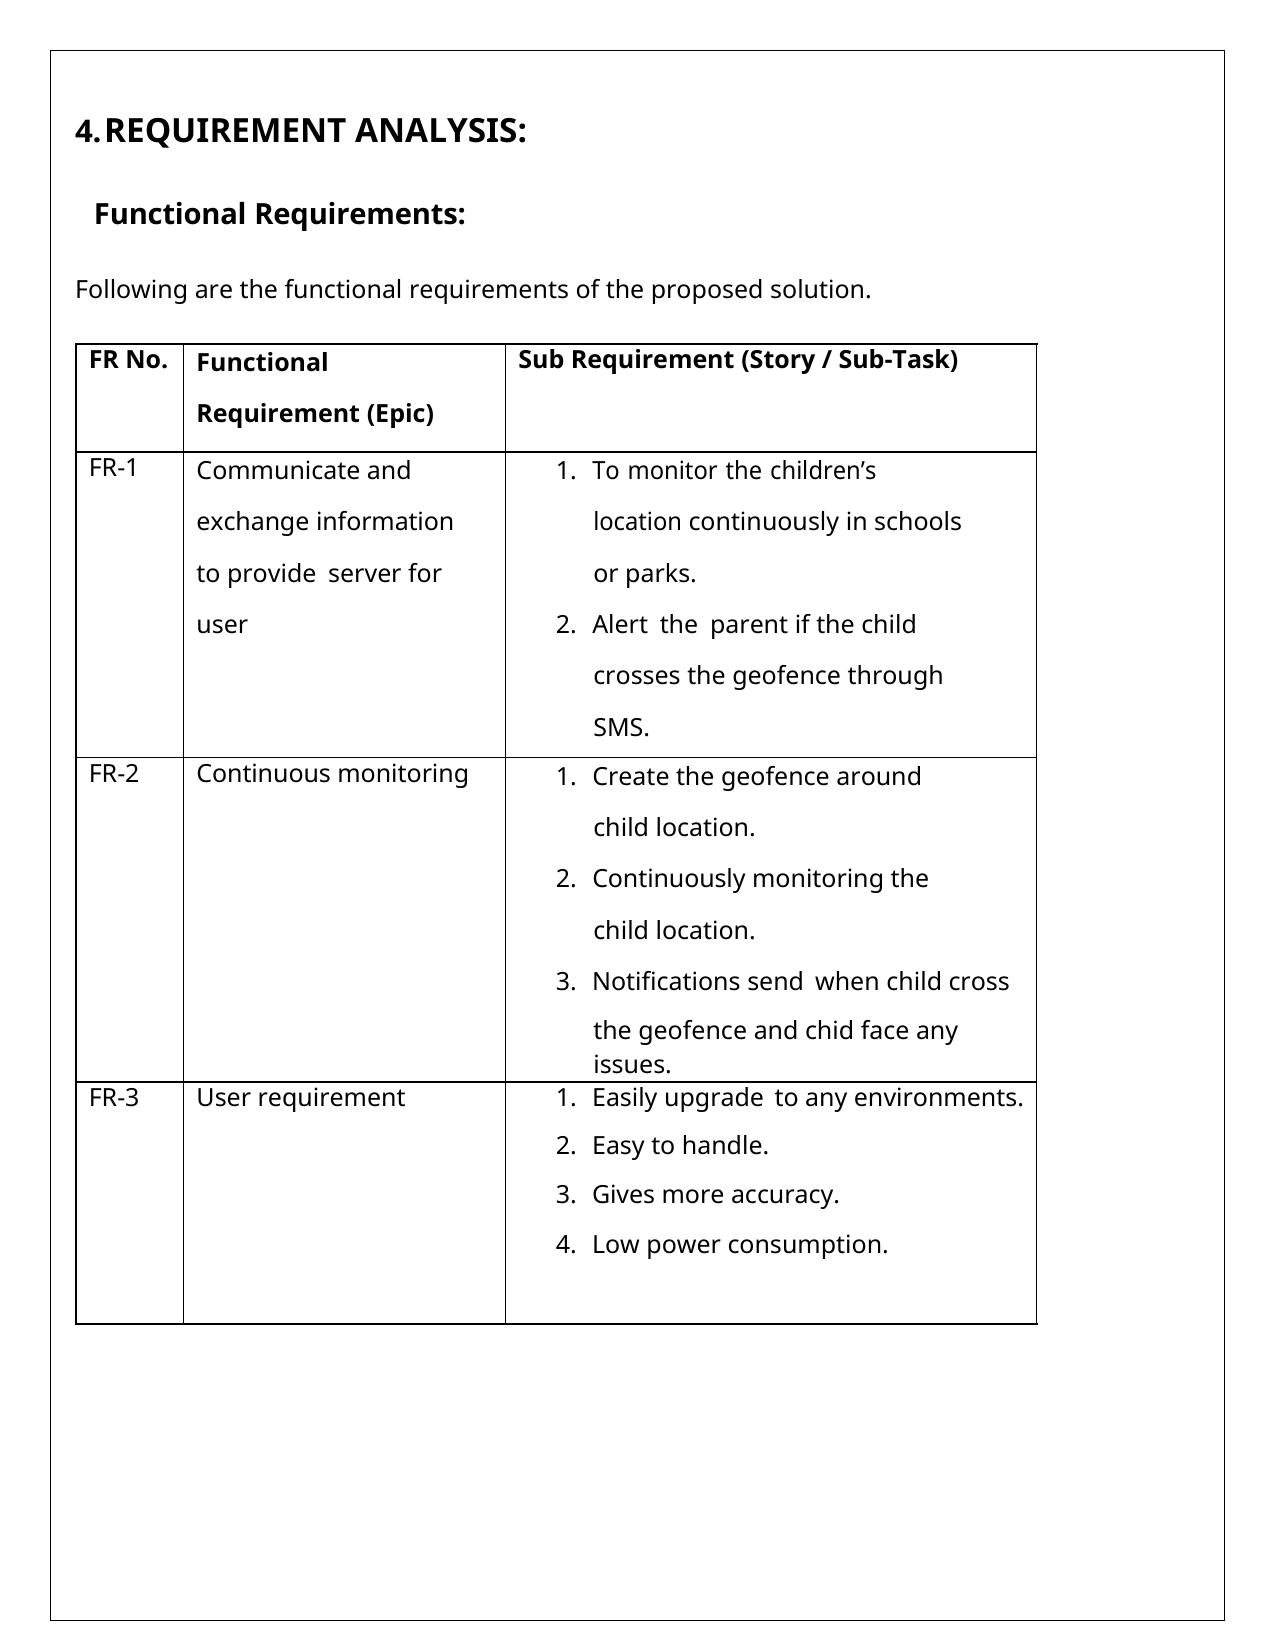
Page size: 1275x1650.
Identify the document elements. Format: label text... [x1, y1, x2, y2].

table_cell FR-3 [77, 1083, 183, 1323]
table_header Sub Requirement (Story / Sub-Task) [506, 345, 1036, 451]
table_cell User requirement [184, 1083, 505, 1323]
table_cell Create the geofence around child location. Continuously monitoring the child location. Notiﬁcations send when child cross the geofence and chid face any issues. [506, 758, 1036, 1081]
table_cell FR-1 [77, 453, 183, 757]
table_header FR No. [77, 345, 183, 451]
table_cell Communicate and exchange information to provide server for user [184, 453, 505, 757]
table_cell Continuous monitoring [184, 758, 505, 1081]
table_cell To monitor the children’s location continuously in schools or parks. Alert the parent if the child crosses the geofence through SMS. [506, 453, 1036, 757]
subtitle REQUIREMENT ANALYSIS: [75, 107, 1213, 153]
table_cell FR-2 [77, 758, 183, 1081]
table_cell Easily upgrade to any environments. Easy to handle. Gives more accuracy. Low power consumption. [506, 1083, 1036, 1323]
subtitle Functional Requirements: [75, 193, 1213, 233]
text Following are the functional requirements of the proposed solution. [75, 272, 1213, 306]
table_header Functional Requirement (Epic) [184, 345, 505, 451]
